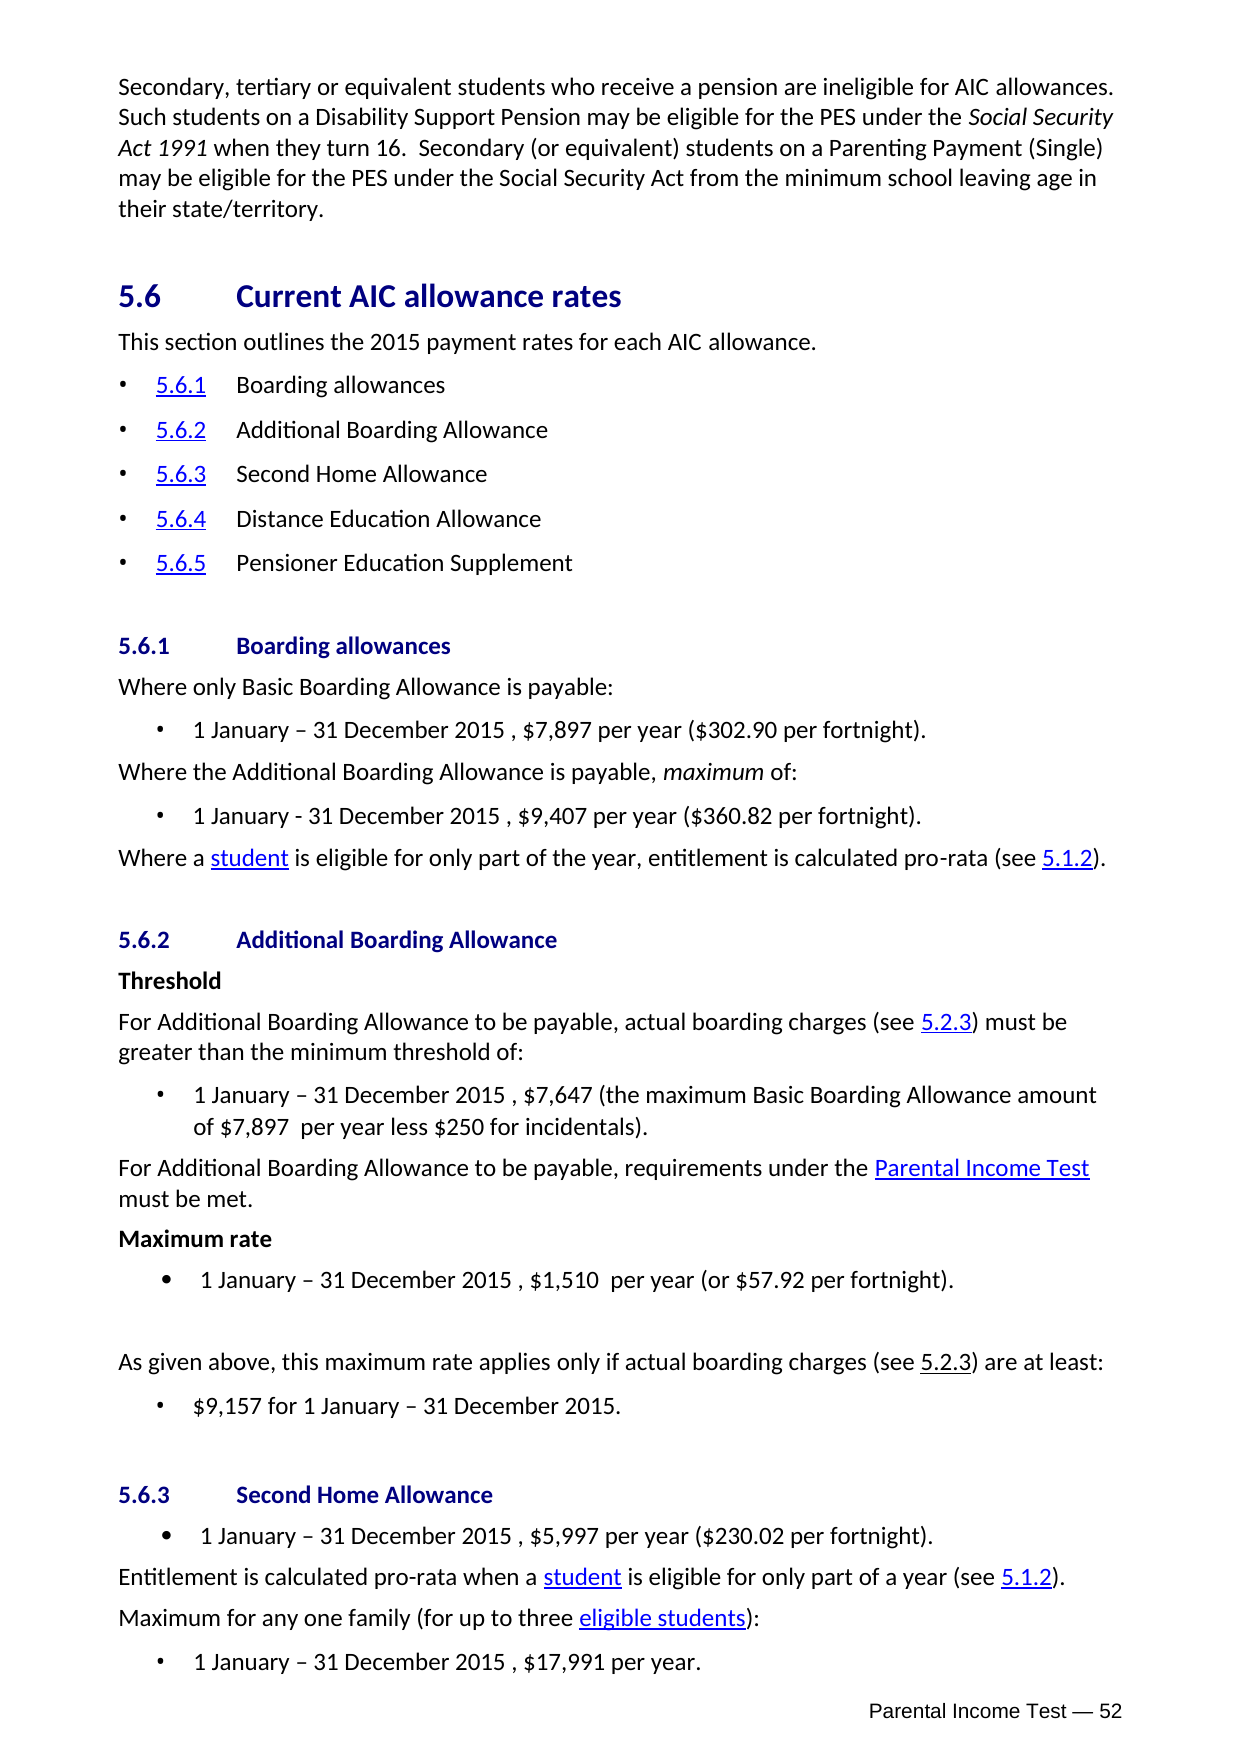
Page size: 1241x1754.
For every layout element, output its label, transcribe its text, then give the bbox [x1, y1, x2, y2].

text 5.6.5 Pensioner Education Supplement [118, 545, 1122, 579]
text 1 January – 31 December 2015 , $7,897 per year ($302.90 per fortnight). [155, 712, 1122, 746]
text Secondary, tertiary or equivalent students who receive a pension are ineligible for AIC allowances. Such students on a Disability Support Pension may be eligible for the PES under the Social Security Act 1991 when they turn 16. Secondary (or equivalent) students on a Parenting Payment (Single) may be eligible for the PES under the Social Security Act from the minimum school leaving age in their state/territory. [118, 71, 1122, 223]
subtitle 5.6.2 Additional Boarding Allowance [118, 924, 1122, 954]
subtitle Threshold [118, 965, 1122, 995]
text 1 January – 31 December 2015 , $17,991 per year. [156, 1643, 1122, 1677]
text 1 January - 31 December 2015 , $9,407 per year ($360.82 per fortnight). [155, 797, 1122, 832]
subtitle 5.6.3 Second Home Allowance [118, 1479, 1122, 1510]
list Maximum for any one family (for up to three eligible students): [118, 1602, 1122, 1633]
text $9,157 for 1 January – 31 December 2015. [155, 1387, 1122, 1421]
text 5.6.1 Boarding allowances [118, 367, 1122, 401]
list 1 January – 31 December 2015 , $5,997 per year ($230.02 per fortnight). [162, 1520, 1122, 1551]
subtitle 5.6.1 Boarding allowances [118, 630, 1122, 661]
list Where the Additional Boarding Allowance is payable, maximum of: [118, 757, 1122, 787]
list Entitlement is calculated pro-rata when a student is eligible for only part of a year (see 5.1.2). [118, 1561, 1122, 1592]
text 5.6.3 Second Home Allowance [118, 456, 1122, 490]
list For Additional Boarding Allowance to be payable, requirements under the Parental Income Test must be met. [118, 1152, 1122, 1213]
list Where a student is eligible for only part of the year, entitlement is calculated pro-rata (see 5.1.2). [118, 842, 1122, 872]
text This section outlines the 2015 payment rates for each AIC allowance. [118, 326, 1122, 356]
list As given above, this maximum rate applies only if actual boarding charges (see 5.2.3) are at least: [118, 1346, 1122, 1377]
list 1 January – 31 December 2015 , $1,510 per year (or $57.92 per fortnight). [162, 1264, 1122, 1295]
text 5.6.2 Additional Boarding Allowance [118, 411, 1122, 445]
text 1 January – 31 December 2015 , $7,647 (the maximum Basic Boarding Allowance amount of $7,897 per year less $250 for incidentals). [156, 1077, 1122, 1142]
list For Additional Boarding Allowance to be payable, actual boarding charges (see 5.2.3) must be greater than the minimum threshold of: [118, 1006, 1122, 1067]
text 5.6.4 Distance Education Allowance [118, 500, 1122, 534]
subtitle 5.6 Current AIC allowance rates [118, 275, 1122, 316]
subtitle Maximum rate [118, 1224, 1122, 1254]
list Where only Basic Boarding Allowance is payable: [118, 671, 1122, 702]
